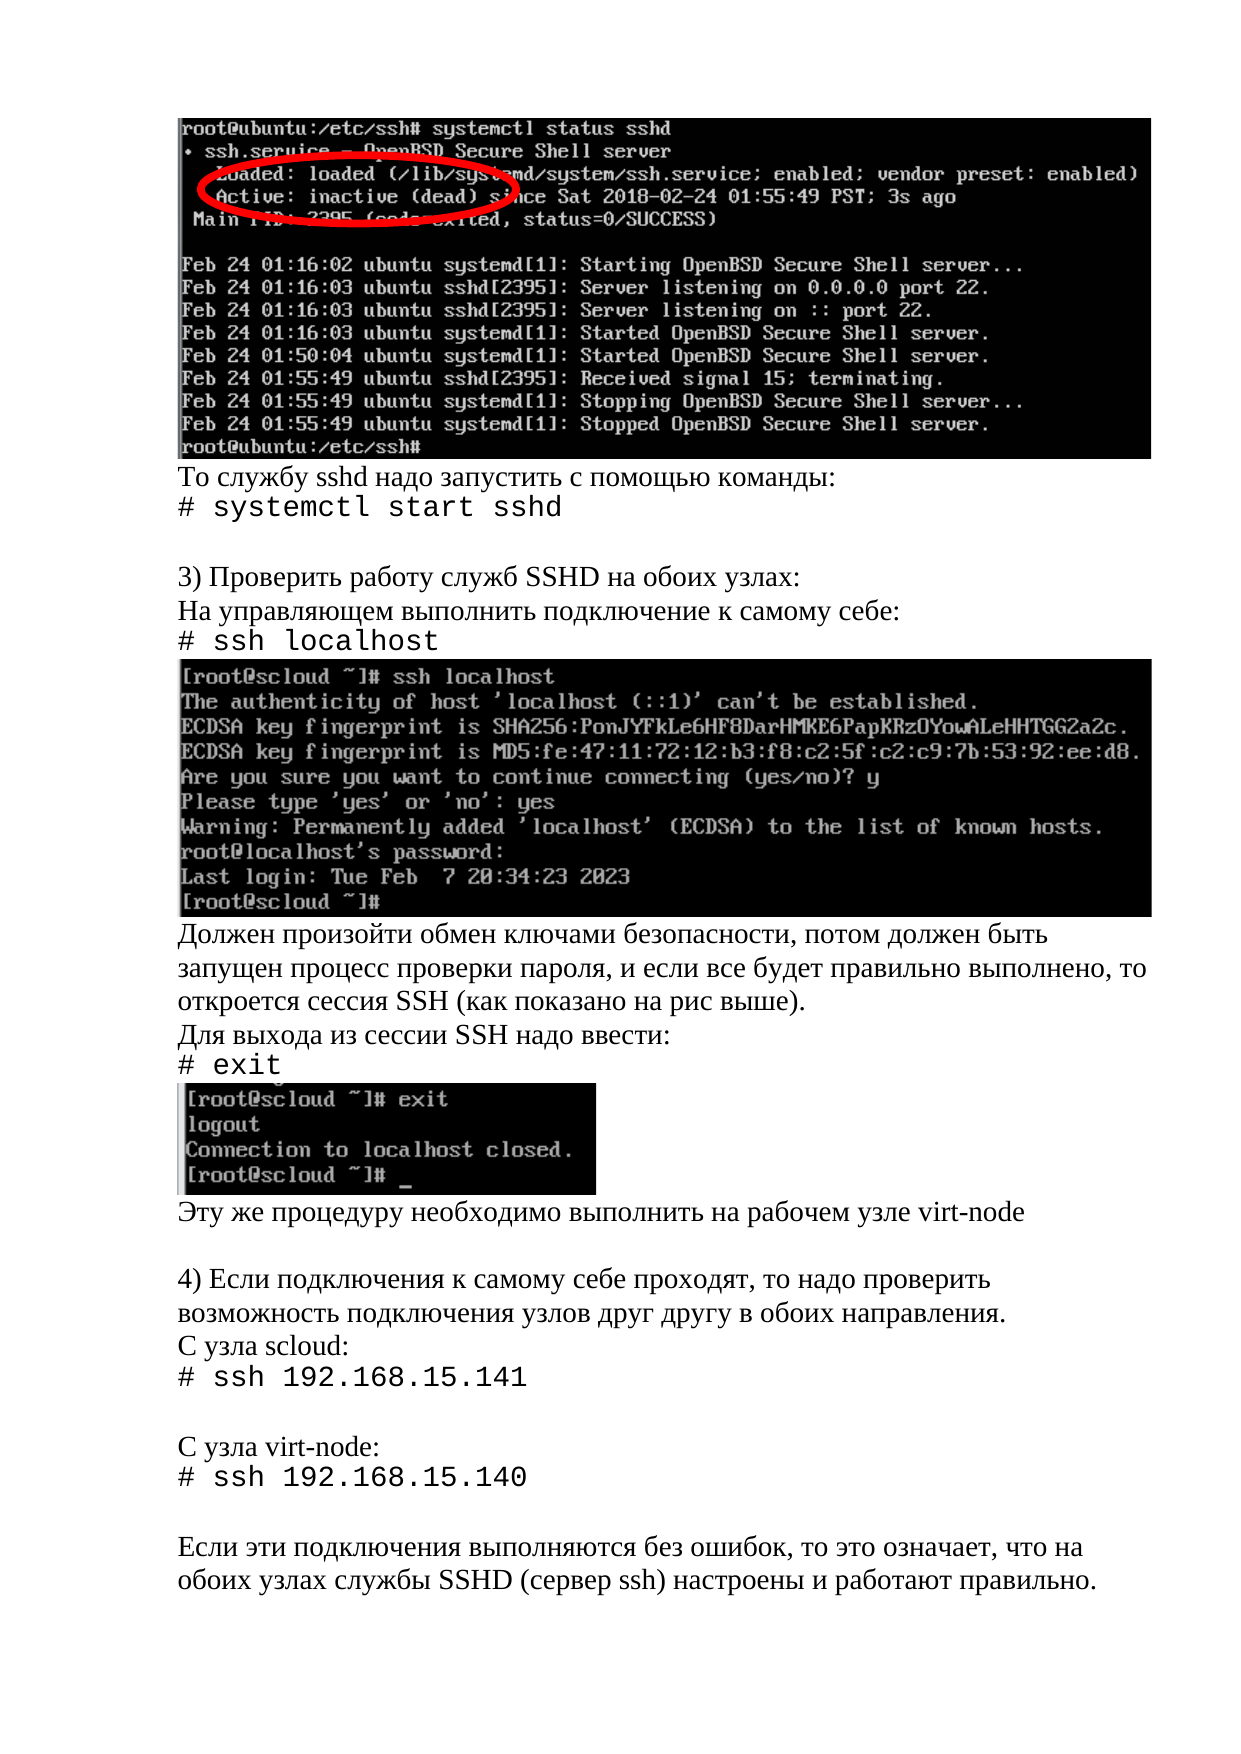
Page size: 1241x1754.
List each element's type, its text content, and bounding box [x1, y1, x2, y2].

text 4) Если подключения к самому себе проходят, то надо проверить возможность подключения узлов друг другу в обоих направления. [177, 1261, 1152, 1328]
text Эту же процедуру необходимо выполнить на рабочем узле virt-node [177, 1194, 1152, 1228]
picture [177, 1083, 597, 1195]
text # ssh 192.168.15.140 [177, 1462, 1152, 1495]
text На управляющем выполнить подключение к самому себе: [177, 593, 1152, 626]
text Должен произойти обмен ключами безопасности, потом должен быть запущен процесс проверки пароля, и если все будет правильно выполнено, то откроется сессия SSH (как показано на рис выше). [177, 917, 1152, 1017]
text С узла scloud: [177, 1328, 1152, 1362]
text Для выхода из сессии SSH надо ввести: [177, 1017, 1152, 1050]
text Если эти подключения выполняются без ошибок, то это означает, что на обоих узлах службы SSHD (сервер ssh) настроены и работают правильно. [177, 1529, 1152, 1596]
text С узла virt-node: [177, 1429, 1152, 1462]
picture [177, 118, 1152, 459]
text То службу sshd надо запустить с помощью команды: [177, 459, 1152, 493]
picture [177, 659, 1152, 917]
text # exit [177, 1050, 1152, 1083]
text # ssh localhost [177, 626, 1152, 659]
text 3) Проверить работу служб SSHD на обоих узлах: [177, 559, 1152, 593]
text # ssh 192.168.15.141 [177, 1362, 1152, 1395]
text # systemctl start sshd [177, 493, 1152, 526]
